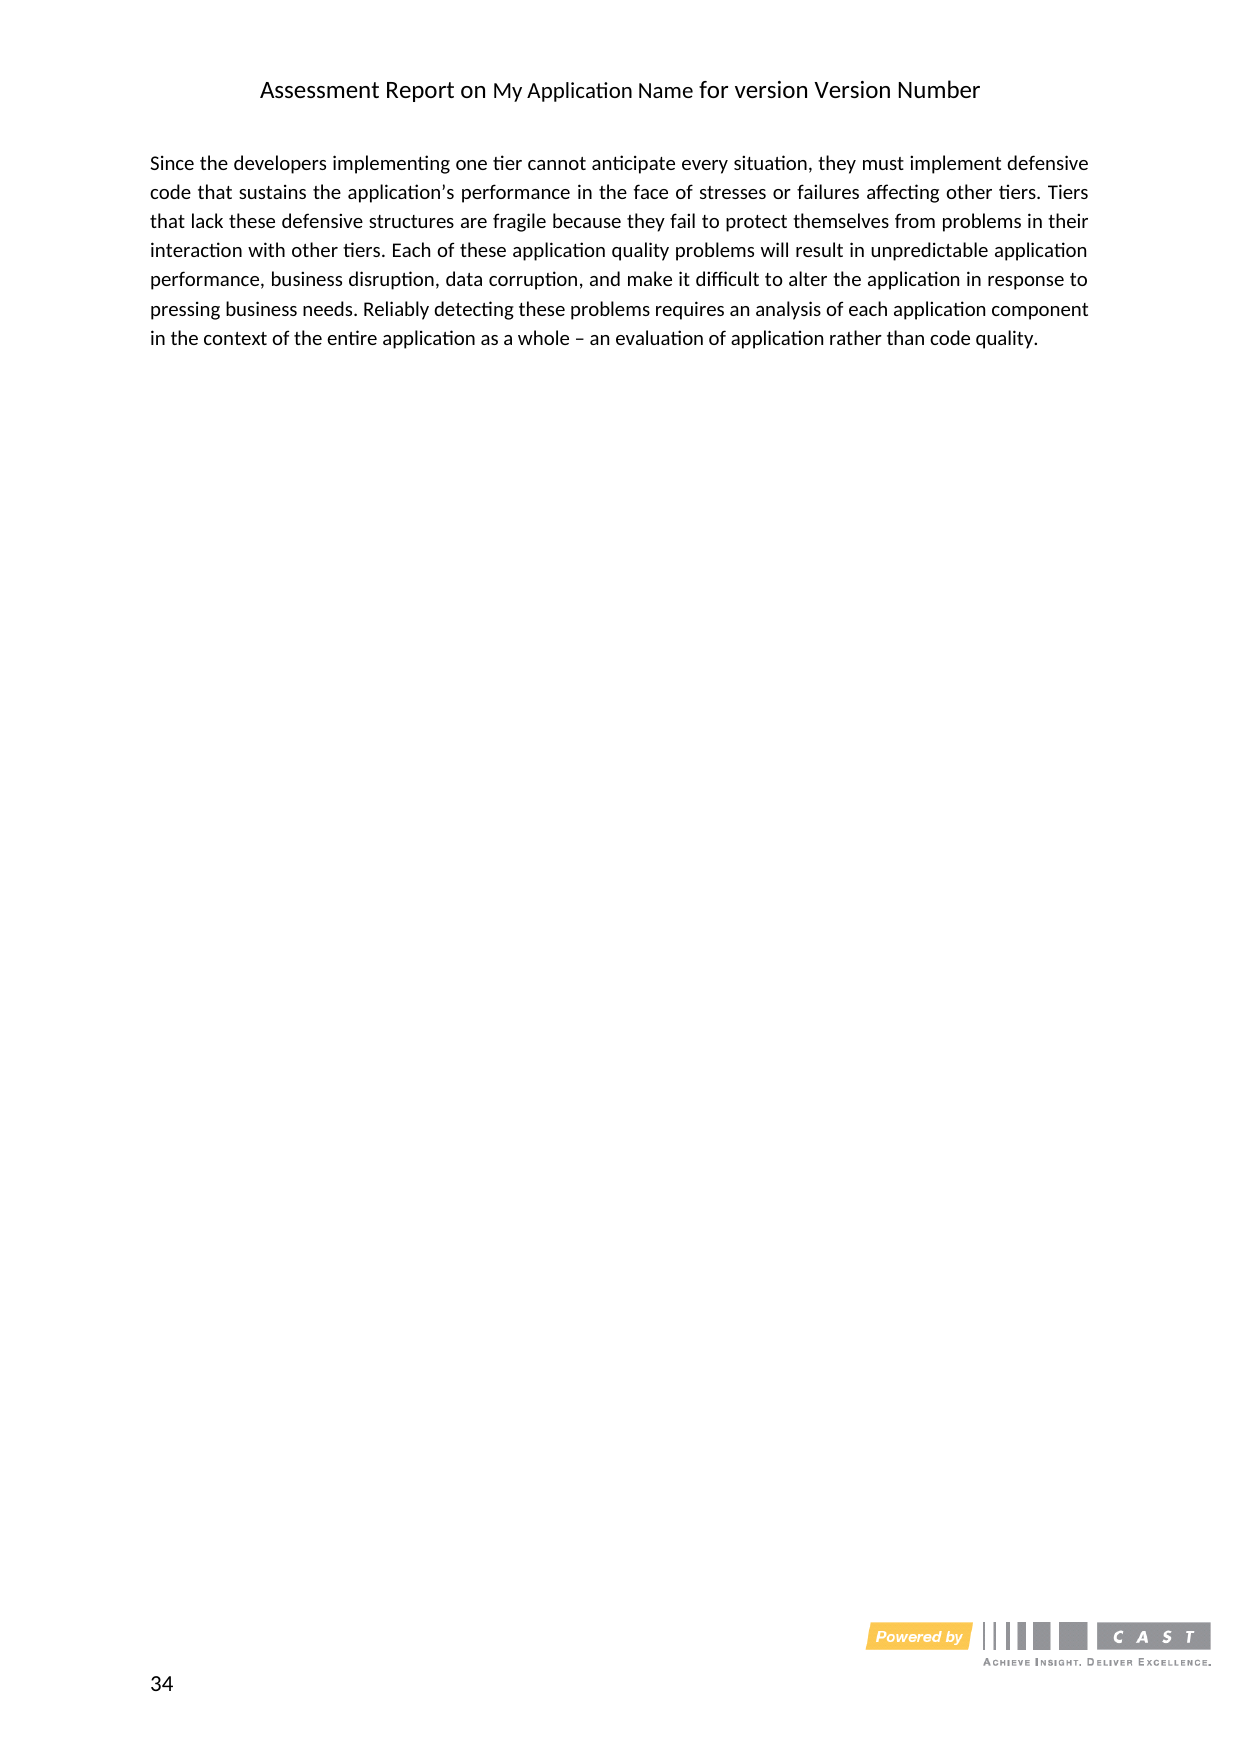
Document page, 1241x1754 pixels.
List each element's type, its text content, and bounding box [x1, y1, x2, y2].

text Since the developers implementing one tier cannot anticipate every situation, they must implement defensive code that sustains the application’s performance in the face of stresses or failures affecting other tiers. Tiers that lack these defensive structures are fragile because they fail to protect themselves from problems in their interaction with other tiers. Each of these application quality problems will result in unpredictable application performance, business disruption, data corruption, and make it difficult to alter the application in response to pressing business needs. Reliably detecting these problems requires an analysis of each application component in the context of the entire application as a whole – an evaluation of application rather than code quality. [150, 150, 1090, 350]
